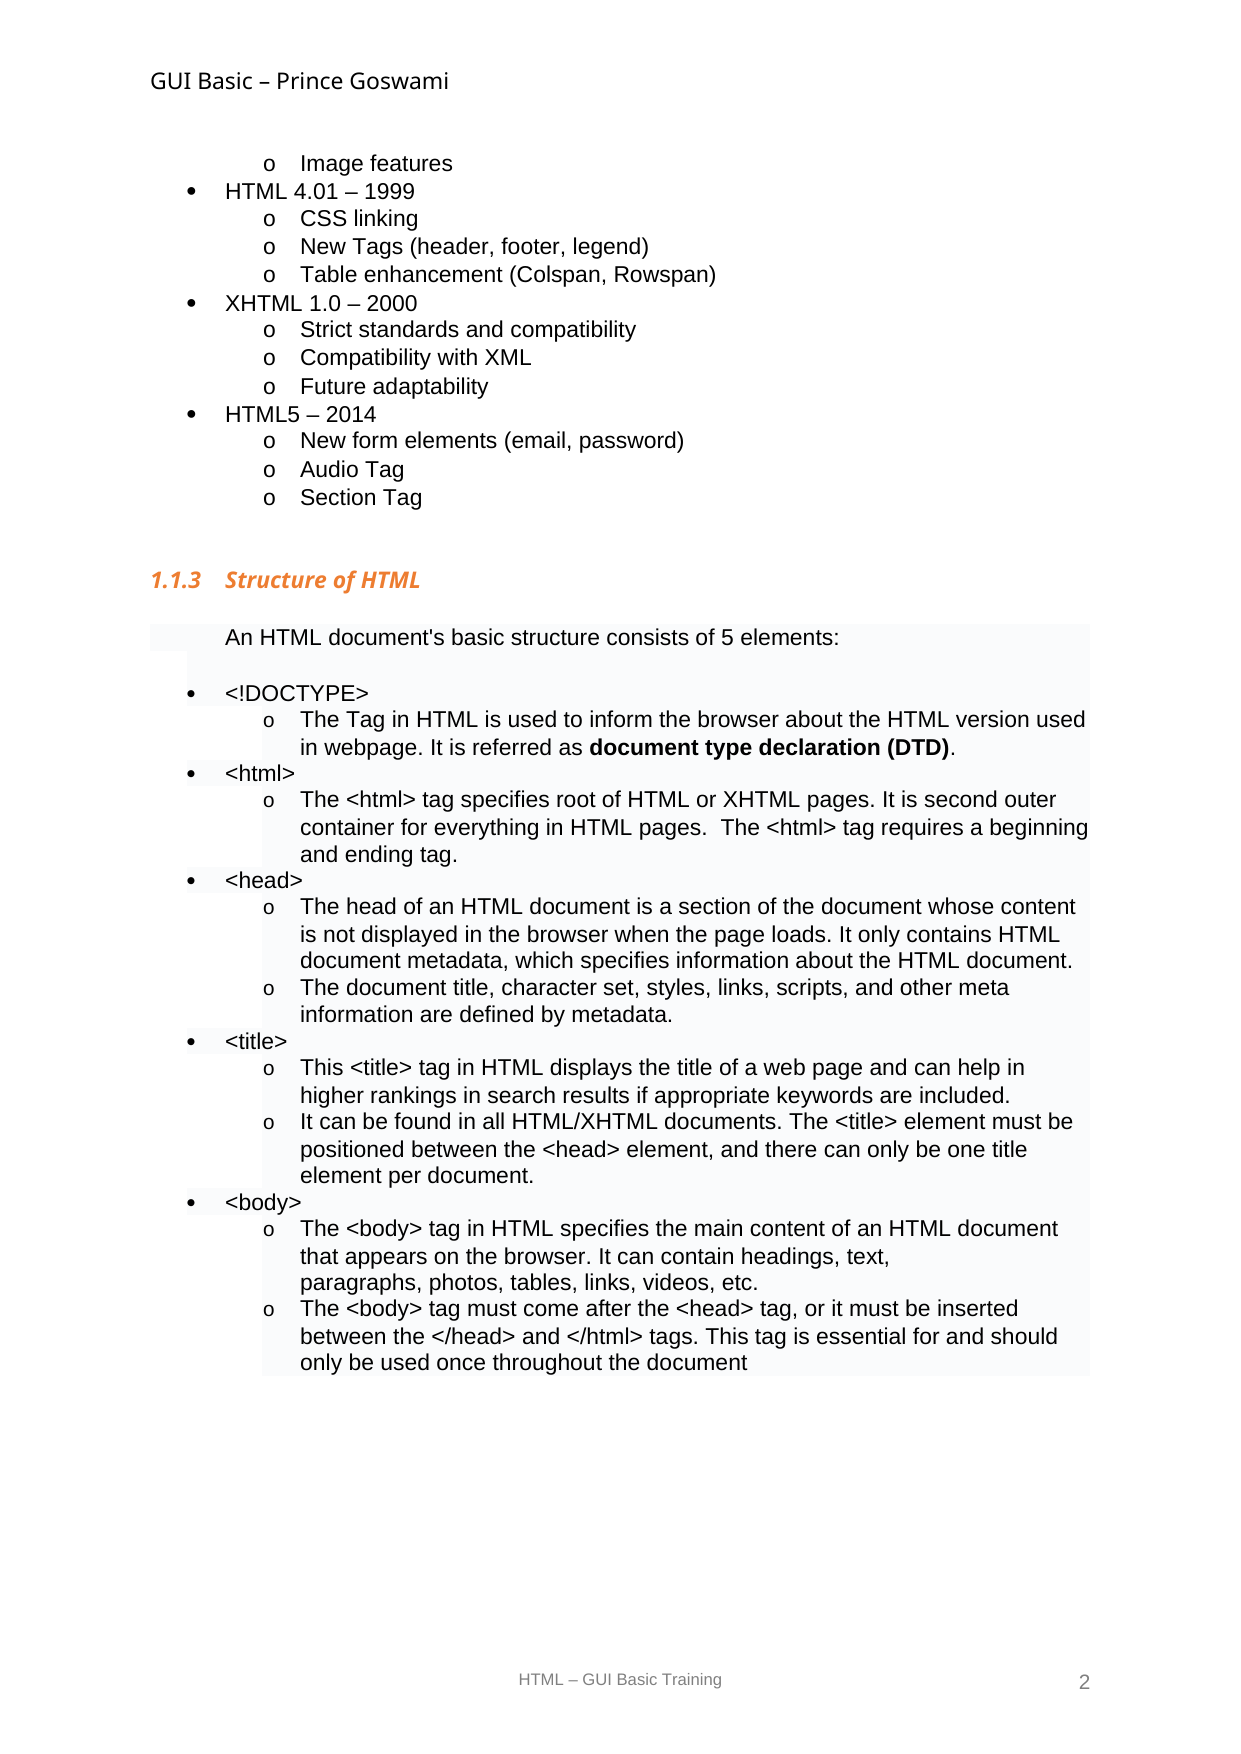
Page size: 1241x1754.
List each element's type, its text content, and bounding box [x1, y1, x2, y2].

list Image features [262, 150, 1090, 178]
list The <body> tag must come after the <head> tag, or it must be inserted between the </head> and </html> tags. This tag is essential for and should only be used once throughout the document [262, 1295, 1090, 1376]
list HTML 4.01 – 1999 [187, 178, 1090, 205]
list The head of an HTML document is a section of the document whose content is not displayed in the browser when the page loads. It only contains HTML document metadata, which specifies information about the HTML document. [262, 893, 1090, 974]
list This <title> tag in HTML displays the title of a web page and can help in higher rankings in search results if appropriate keywords are included. [262, 1054, 1090, 1108]
list <!DOCTYPE> [187, 680, 1090, 706]
list <body> [187, 1188, 1090, 1215]
list Future adaptability [262, 373, 1090, 401]
list Section Tag [262, 484, 1090, 512]
list New form elements (email, password) [262, 427, 1090, 456]
list <html> [187, 760, 1090, 786]
list Strict standards and compatibility [262, 316, 1090, 344]
list The Tag in HTML is used to inform the browser about the HTML version used in webpage. It is referred as document type declaration (DTD). [262, 706, 1090, 760]
list Audio Tag [262, 456, 1090, 484]
list It can be found in all HTML/XHTML documents. The <title> element must be positioned between the <head> element, and there can only be one title element per document. [262, 1108, 1090, 1188]
list <title> [187, 1028, 1090, 1054]
list New Tags (header, footer, legend) [262, 233, 1090, 261]
text An HTML document's basic structure consists of 5 elements: [150, 624, 1090, 651]
list HTML5 – 2014 [187, 401, 1090, 427]
list <head> [187, 867, 1090, 893]
list CSS linking [262, 205, 1090, 233]
subtitle Structure of HTML [150, 564, 1090, 595]
list XHTML 1.0 – 2000 [187, 290, 1090, 316]
list The <body> tag in HTML specifies the main content of an HTML document that appears on the browser. It can contain headings, text, paragraphs, photos, tables, links, videos, etc. [262, 1215, 1090, 1295]
list Table enhancement (Colspan, Rowspan) [262, 261, 1090, 290]
list The document title, character set, styles, links, scripts, and other meta information are defined by metadata. [262, 974, 1090, 1028]
list The <html> tag specifies root of HTML or XHTML pages. It is second outer container for everything in HTML pages. The <html> tag requires a beginning and ending tag. [262, 786, 1090, 867]
list Compatibility with XML [262, 344, 1090, 373]
